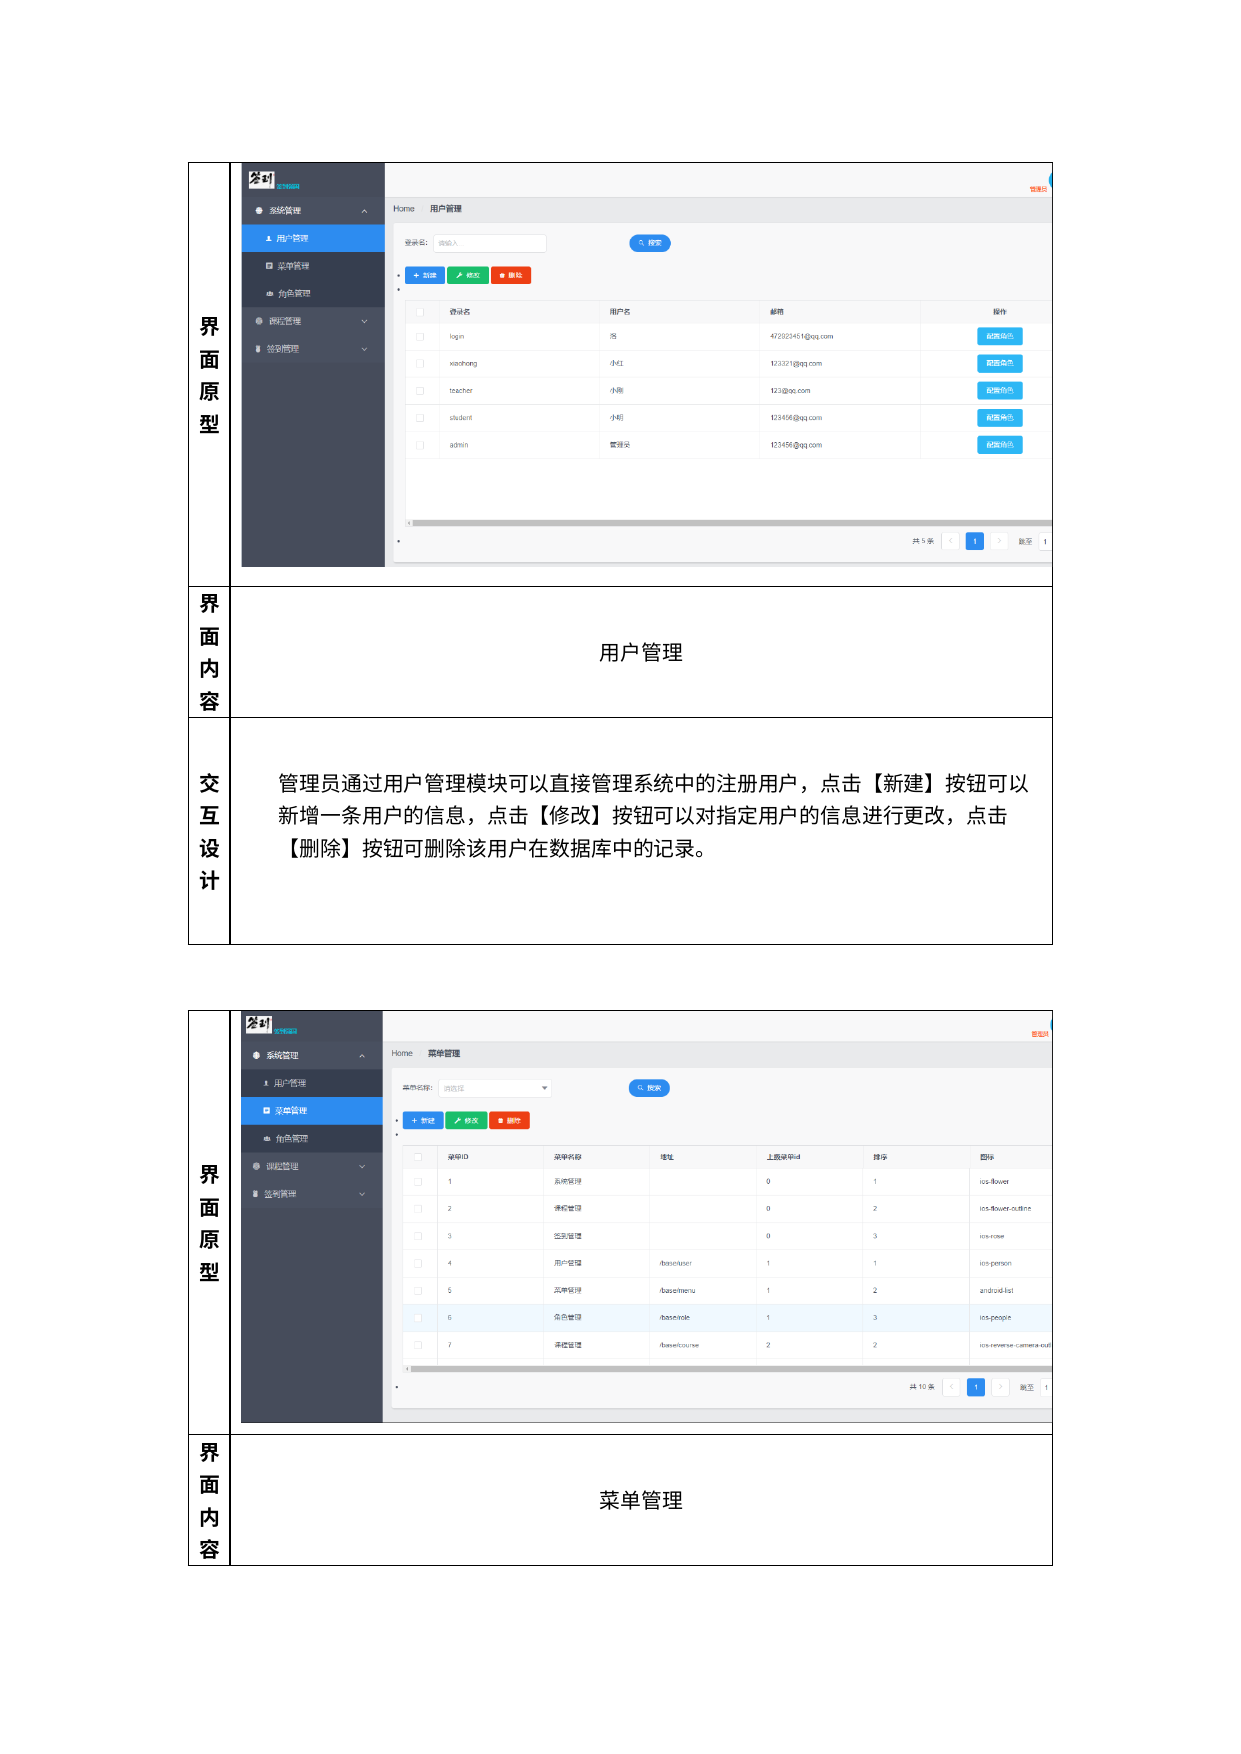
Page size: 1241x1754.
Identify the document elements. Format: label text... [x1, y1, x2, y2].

table_header 界面原型 [189, 1011, 229, 1434]
table_header [231, 163, 1052, 586]
table_header [231, 1011, 1052, 1434]
table_header 界面原型 [189, 163, 229, 586]
table_cell 交互设计 [189, 718, 229, 944]
table_cell 界面内容 [189, 1435, 229, 1565]
picture [241, 1011, 1053, 1423]
table_cell 管理员通过用户管理模块可以直接管理系统中的注册用户，点击【新建】按钮可以新增一条用户的信息，点击【修改】按钮可以对指定用户的信息进行更改，点击【删除】按钮可删除该用户在数据库中的记录。 [231, 718, 1052, 944]
table_cell 用户管理 [231, 587, 1052, 717]
table_cell 菜单管理 [231, 1435, 1052, 1565]
picture [241, 163, 1053, 567]
table_cell 界面内容 [189, 587, 229, 717]
